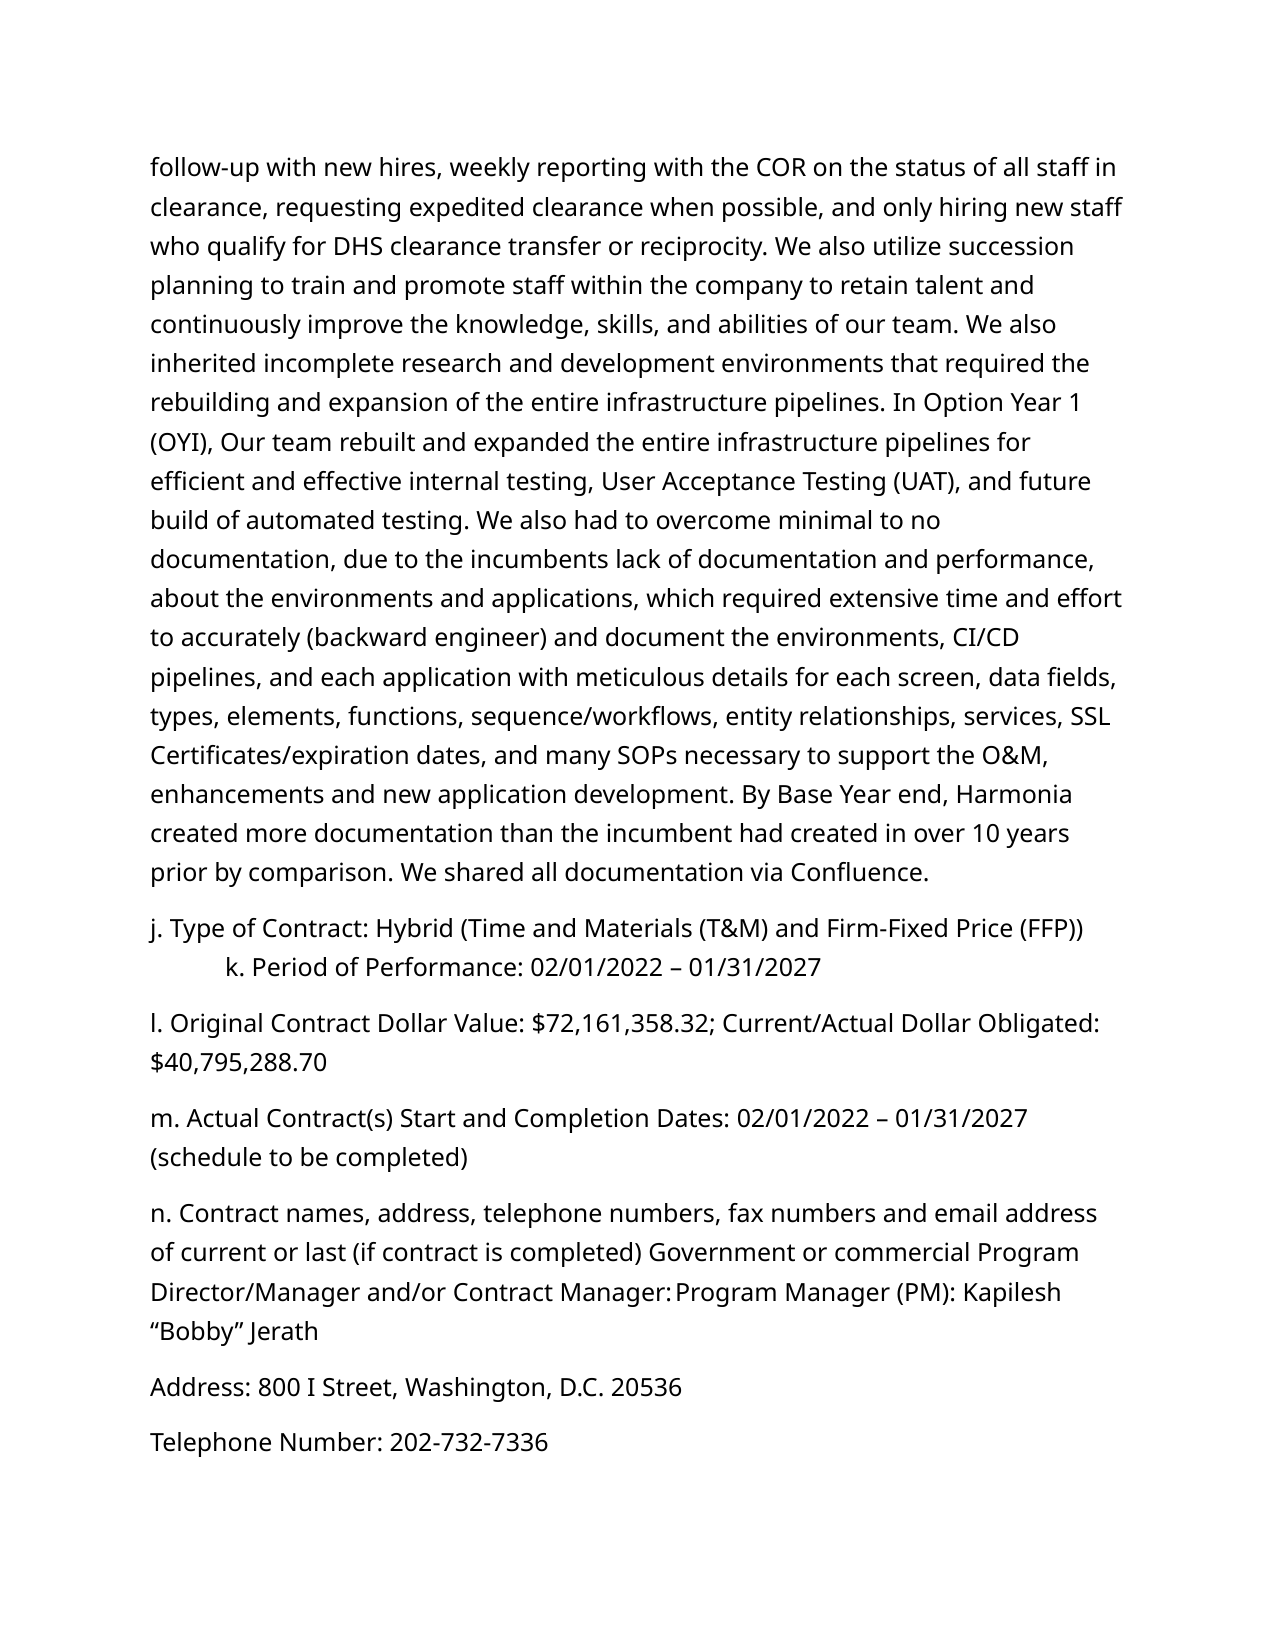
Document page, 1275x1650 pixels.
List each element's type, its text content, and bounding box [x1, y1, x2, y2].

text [150, 1369, 1125, 1403]
text l. Original Contract Dollar Value: $72,161,358.32; Current/Actual Dollar Obligated: $40,795,288.70 [150, 1006, 1125, 1079]
text n. Contract names, address, telephone numbers, fax numbers and email address of current or last (if contract is completed) Government or commercial Program Director/Manager and/or Contract Manager: Program Manager (PM): Kapilesh “Bobby” Jerath [150, 1196, 1125, 1347]
text m. Actual Contract(s) Start and Completion Dates: 02/01/2022 – 01/31/2027 (schedule to be completed) [150, 1101, 1125, 1174]
text j. Type of Contract: Hybrid (Time and Materials (T&M) and Firm-Fixed Price (FFP)) k. Period of Performance: 02/01/2022 – 01/31/2027 [150, 911, 1125, 984]
text Telephone Number: 202-732-7336 [150, 1425, 1125, 1459]
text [150, 150, 1125, 889]
